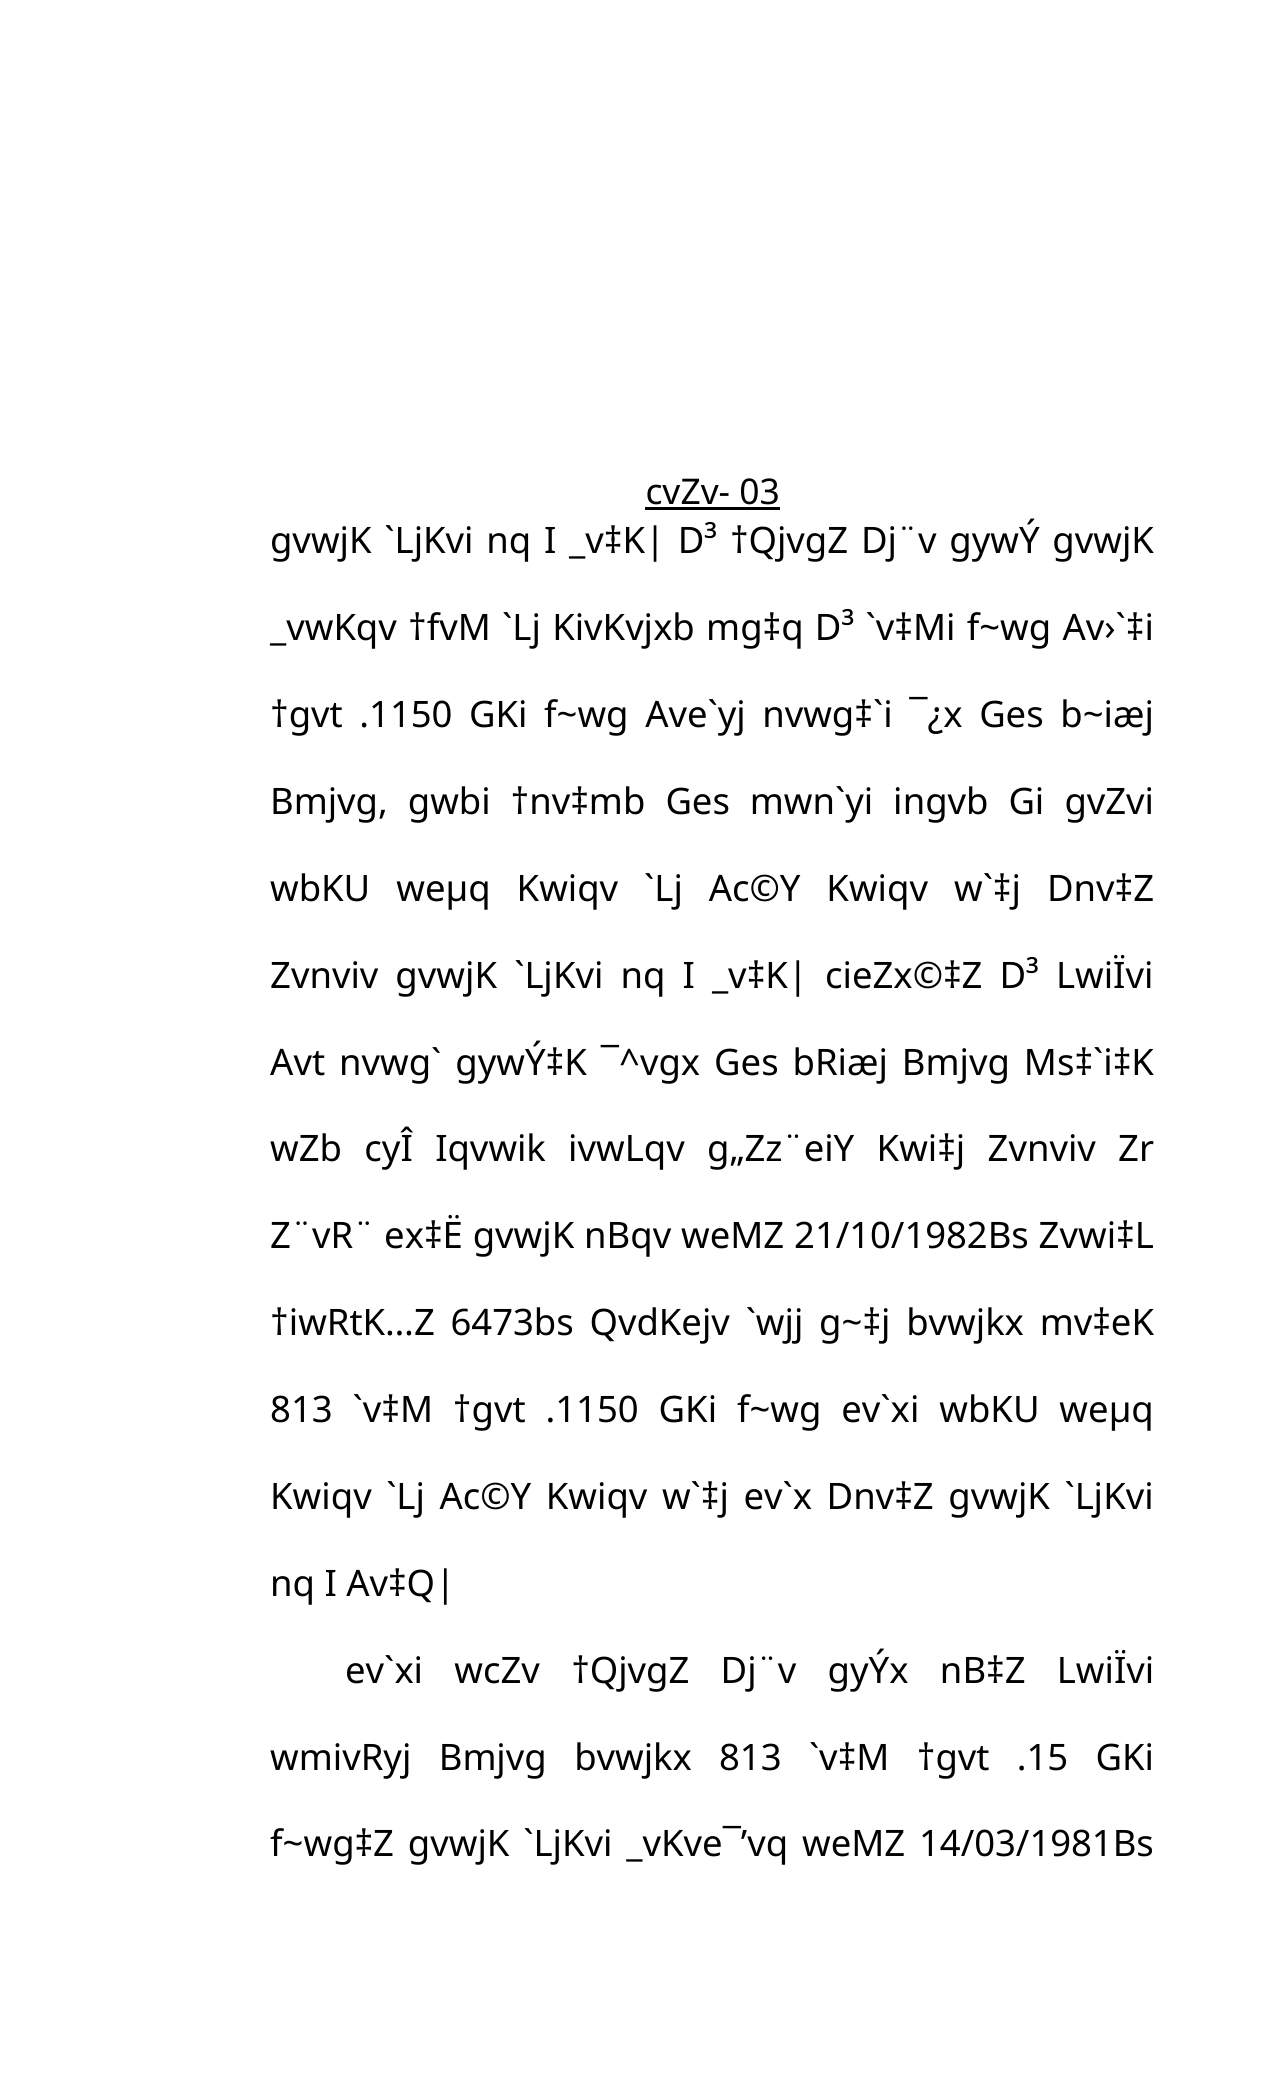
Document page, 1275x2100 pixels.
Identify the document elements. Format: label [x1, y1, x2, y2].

text [270, 1644, 1155, 1868]
text [270, 515, 1155, 1607]
